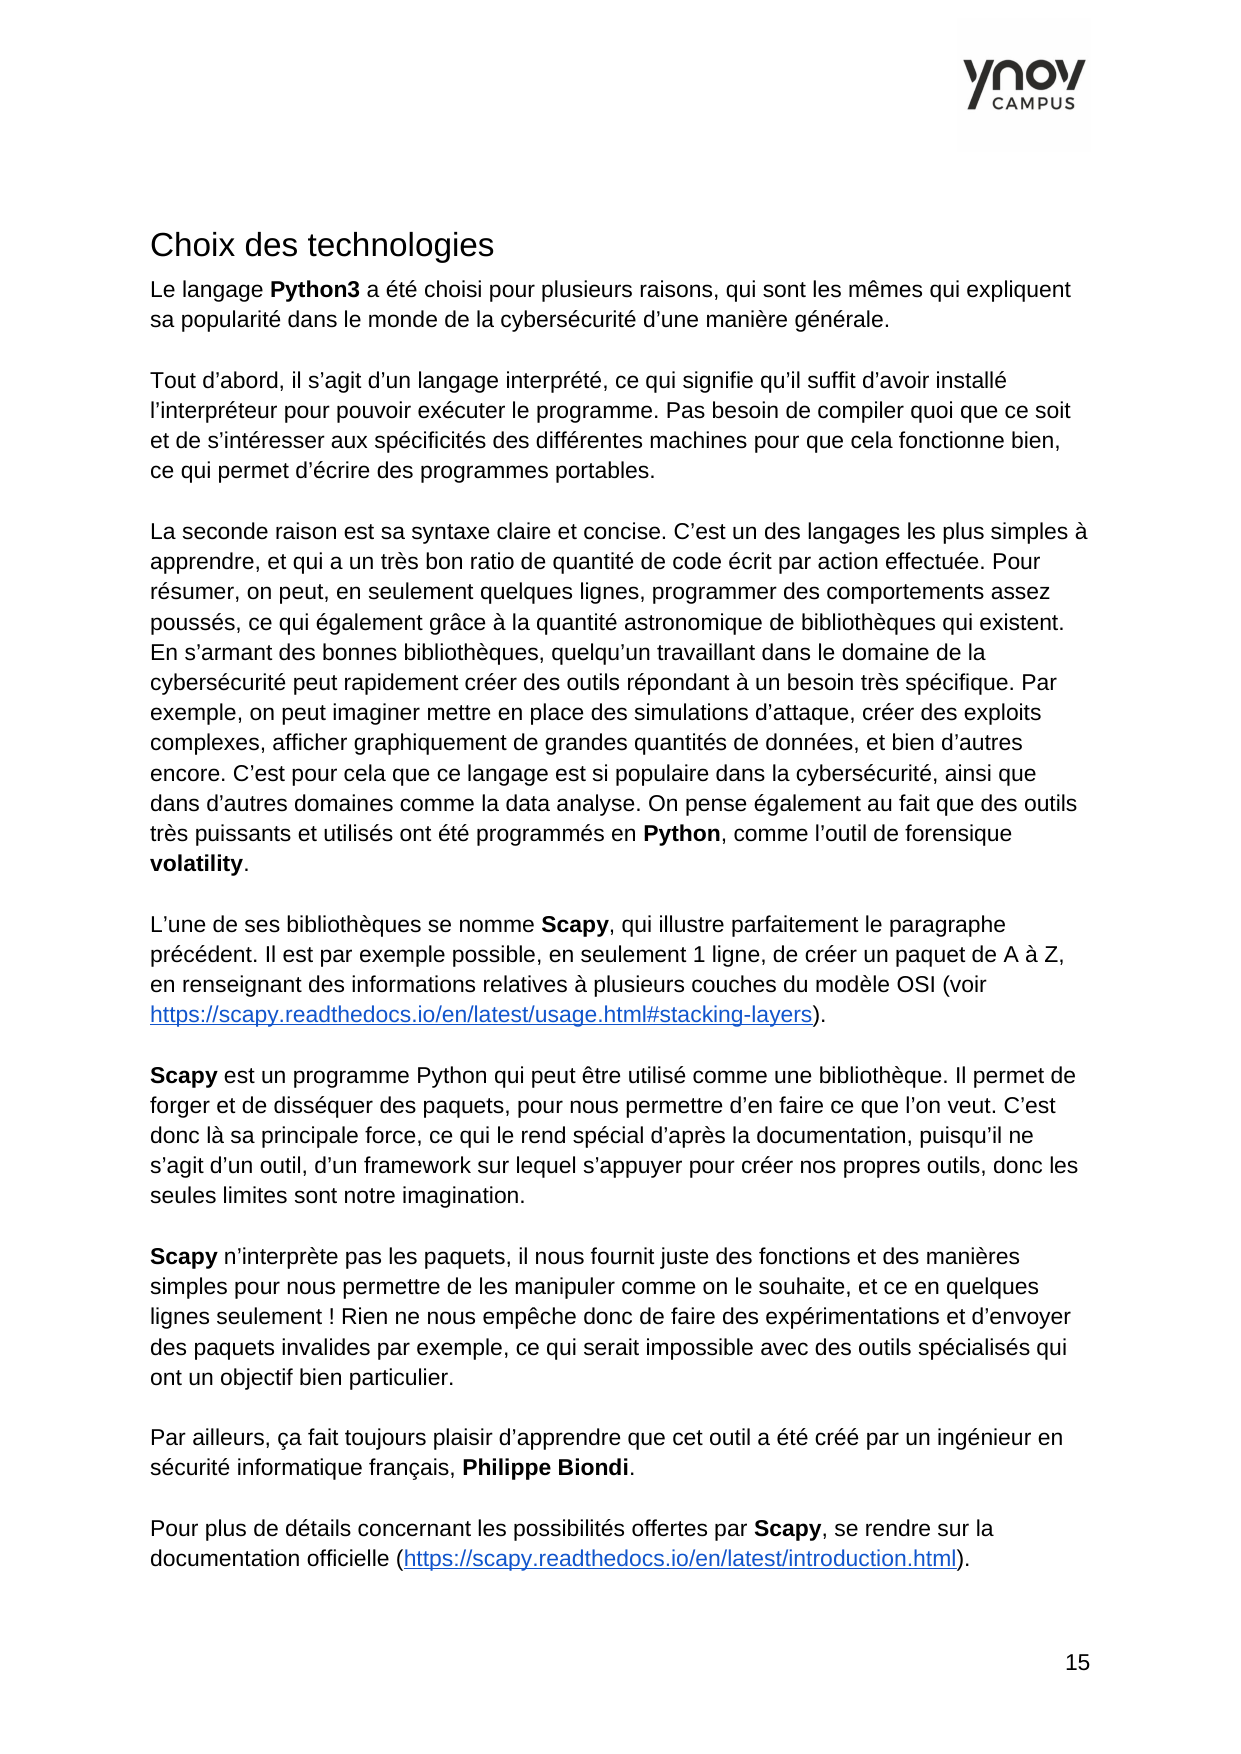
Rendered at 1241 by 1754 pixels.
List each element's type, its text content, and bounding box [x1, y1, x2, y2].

text Le langage Python3 a été choisi pour plusieurs raisons, qui sont les mêmes qui expliquent sa popularité dans le monde de la cybersécurité d’une manière générale. [150, 276, 1090, 333]
text Scapy n’interprète pas les paquets, il nous fournit juste des fonctions et des manières simples pour nous permettre de les manipuler comme on le souhaite, et ce en quelques lignes seulement ! Rien ne nous empêche donc de faire des expérimentations et d’envoyer des paquets invalides par exemple, ce qui serait impossible avec des outils spécialisés qui ont un objectif bien particulier. [150, 1243, 1090, 1390]
subtitle Choix des technologies [150, 225, 1090, 264]
text Pour plus de détails concernant les possibilités offertes par Scapy, se rendre sur la documentation officielle (https://scapy.readthedocs.io/en/latest/introduction.html). [150, 1515, 1090, 1571]
text La seconde raison est sa syntaxe claire et concise. C’est un des langages les plus simples à apprendre, et qui a un très bon ratio de quantité de code écrit par action effectuée. Pour résumer, on peut, en seulement quelques lignes, programmer des comportements assez poussés, ce qui également grâce à la quantité astronomique de bibliothèques qui existent. [150, 518, 1090, 635]
text L’une de ses bibliothèques se nomme Scapy, qui illustre parfaitement le paragraphe précédent. Il est par exemple possible, en seulement 1 ligne, de créer un paquet de A à Z, en renseignant des informations relatives à plusieurs couches du modèle OSI (voir https://scapy.readthedocs.io/en/latest/usage.html#stacking-layers). [150, 911, 1090, 1028]
text Tout d’abord, il s’agit d’un langage interprété, ce qui signifie qu’il suffit d’avoir installé l’interpréteur pour pouvoir exécuter le programme. Pas besoin de compiler quoi que ce soit et de s’intéresser aux spécificités des différentes machines pour que cela fonctionne bien, ce qui permet d’écrire des programmes portables. [150, 367, 1090, 484]
text Par ailleurs, ça fait toujours plaisir d’apprendre que cet outil a été créé par un ingénieur en sécurité informatique français, Philippe Biondi. [150, 1424, 1090, 1481]
text En s’armant des bonnes bibliothèques, quelqu’un travaillant dans le domaine de la cybersécurité peut rapidement créer des outils répondant à un besoin très spécifique. Par exemple, on peut imaginer mettre en place des simulations d’attaque, créer des exploits complexes, afficher graphiquement de grandes quantités de données, et bien d’autres encore. C’est pour cela que ce langage est si populaire dans la cybersécurité, ainsi que dans d’autres domaines comme la data analyse. On pense également au fait que des outils très puissants et utilisés ont été programmés en Python, comme l’outil de forensique volatility. [150, 639, 1090, 877]
picture [957, 18, 1091, 152]
text Scapy est un programme Python qui peut être utilisé comme une bibliothèque. Il permet de forger et de disséquer des paquets, pour nous permettre d’en faire ce que l’on veut. C’est donc là sa principale force, ce qui le rend spécial d’après la documentation, puisqu’il ne s’agit d’un outil, d’un framework sur lequel s’appuyer pour créer nos propres outils, donc les seules limites sont notre imagination. [150, 1062, 1090, 1209]
